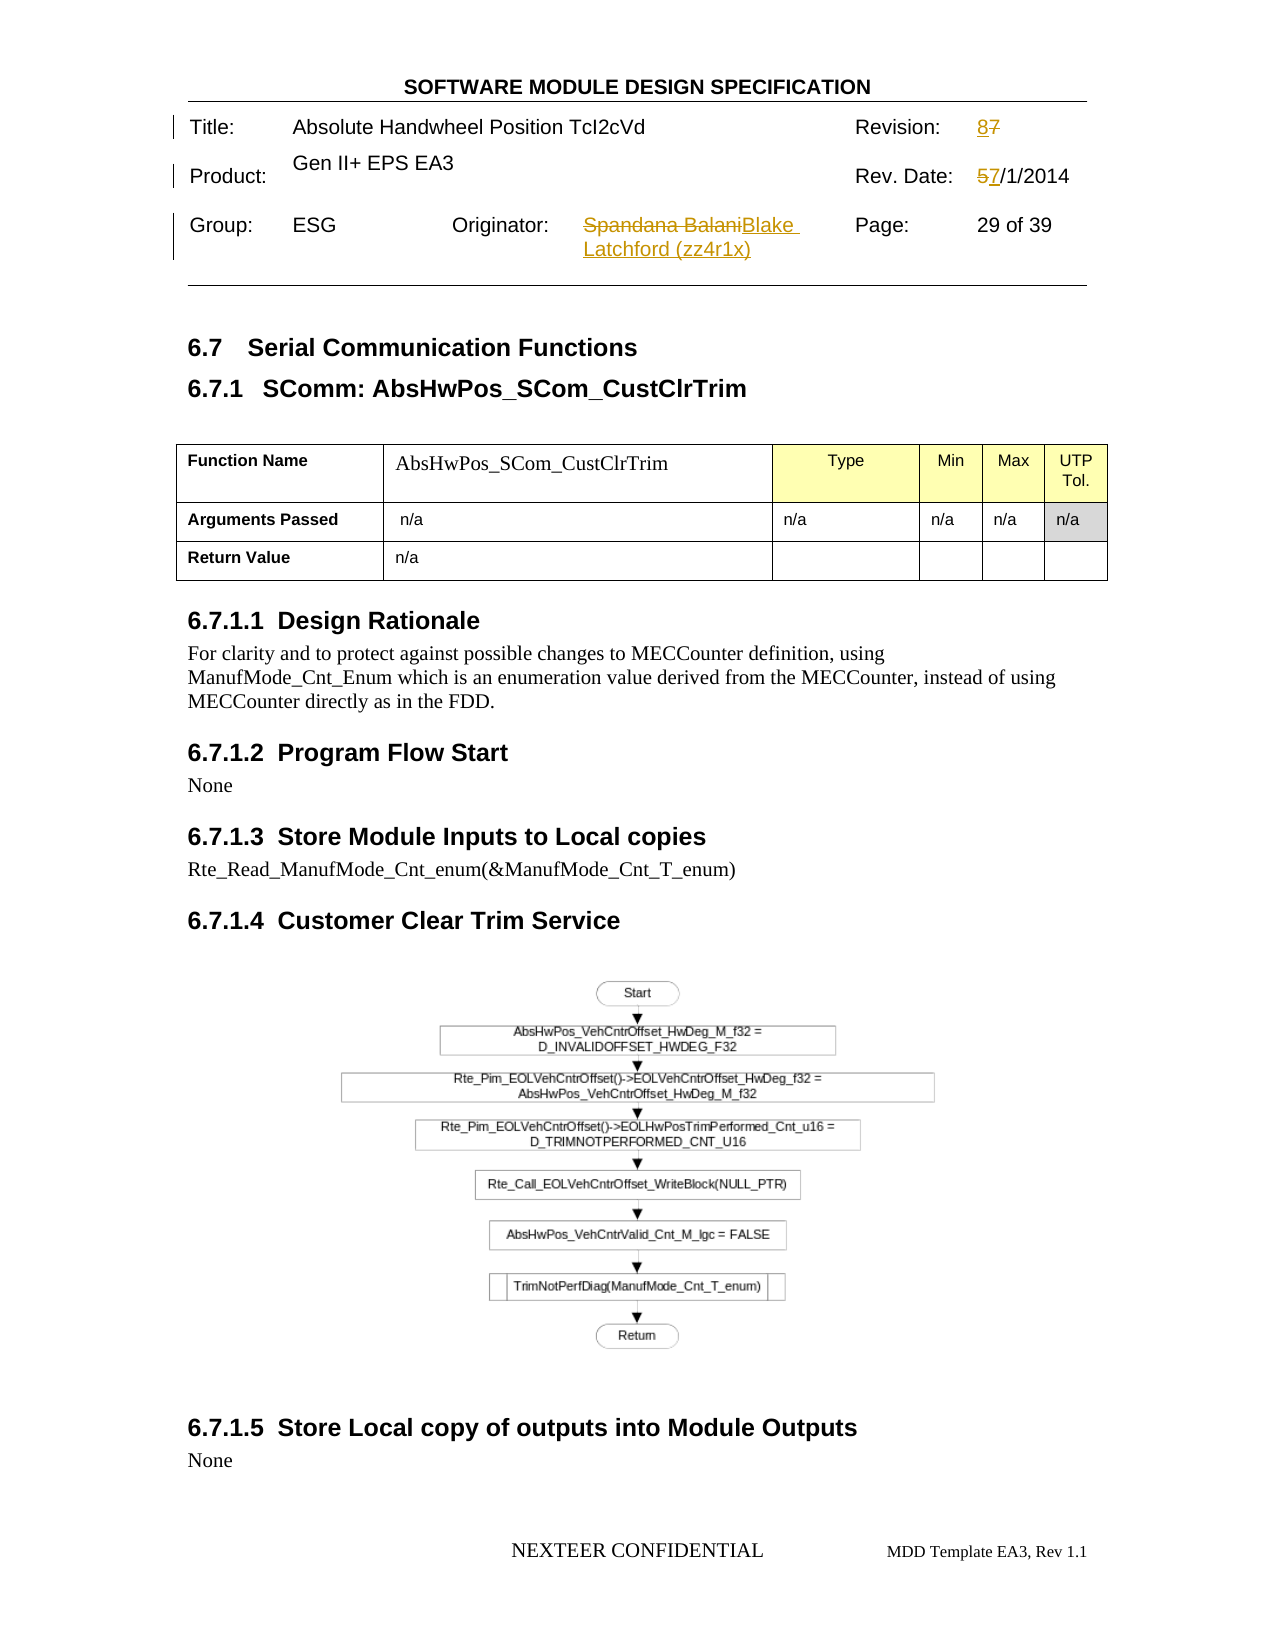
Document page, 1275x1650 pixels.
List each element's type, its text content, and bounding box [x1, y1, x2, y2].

text None [187, 773, 1087, 797]
subtitle Customer Clear Trim Service [187, 906, 1087, 935]
table_header Max [983, 445, 1044, 502]
table_cell n/a [920, 503, 982, 541]
table_cell n/a [1045, 503, 1107, 541]
table_header Function Name [177, 445, 383, 502]
table_cell Arguments Passed [177, 503, 383, 541]
subtitle Program Flow Start [187, 738, 1087, 767]
table_cell [920, 542, 982, 580]
table_cell n/a [983, 503, 1044, 541]
subtitle Design Rationale [187, 606, 1087, 635]
table_header AbsHwPos_SCom_CustClrTrim [384, 445, 772, 502]
table_header UTP Tol. [1045, 445, 1107, 502]
table_cell [773, 542, 919, 580]
text None [187, 1448, 1087, 1472]
table_cell n/a [773, 503, 919, 541]
table_cell Return Value [177, 542, 383, 580]
text Rte_Read_ManufMode_Cnt_enum(&ManufMode_Cnt_T_enum) [187, 857, 1087, 881]
table_cell n/a [384, 542, 772, 580]
text For clarity and to protect against possible changes to MECCounter definition, using ManufMode_Cnt_Enum which is an enumeration value derived from the MECCounter, instead of using MECCounter directly as in the FDD. [187, 641, 1087, 713]
subtitle SComm: AbsHwPos_SCom_CustClrTrim [187, 374, 1087, 403]
subtitle Store Local copy of outputs into Module Outputs [187, 1413, 1087, 1441]
table_header Type [773, 445, 919, 502]
table_header Min [920, 445, 982, 502]
subtitle Store Module Inputs to Local copies [187, 822, 1087, 851]
table_cell [983, 542, 1044, 580]
subtitle Serial Communication Functions [187, 333, 1087, 361]
table_cell n/a [384, 503, 772, 541]
table_cell [1045, 542, 1107, 580]
